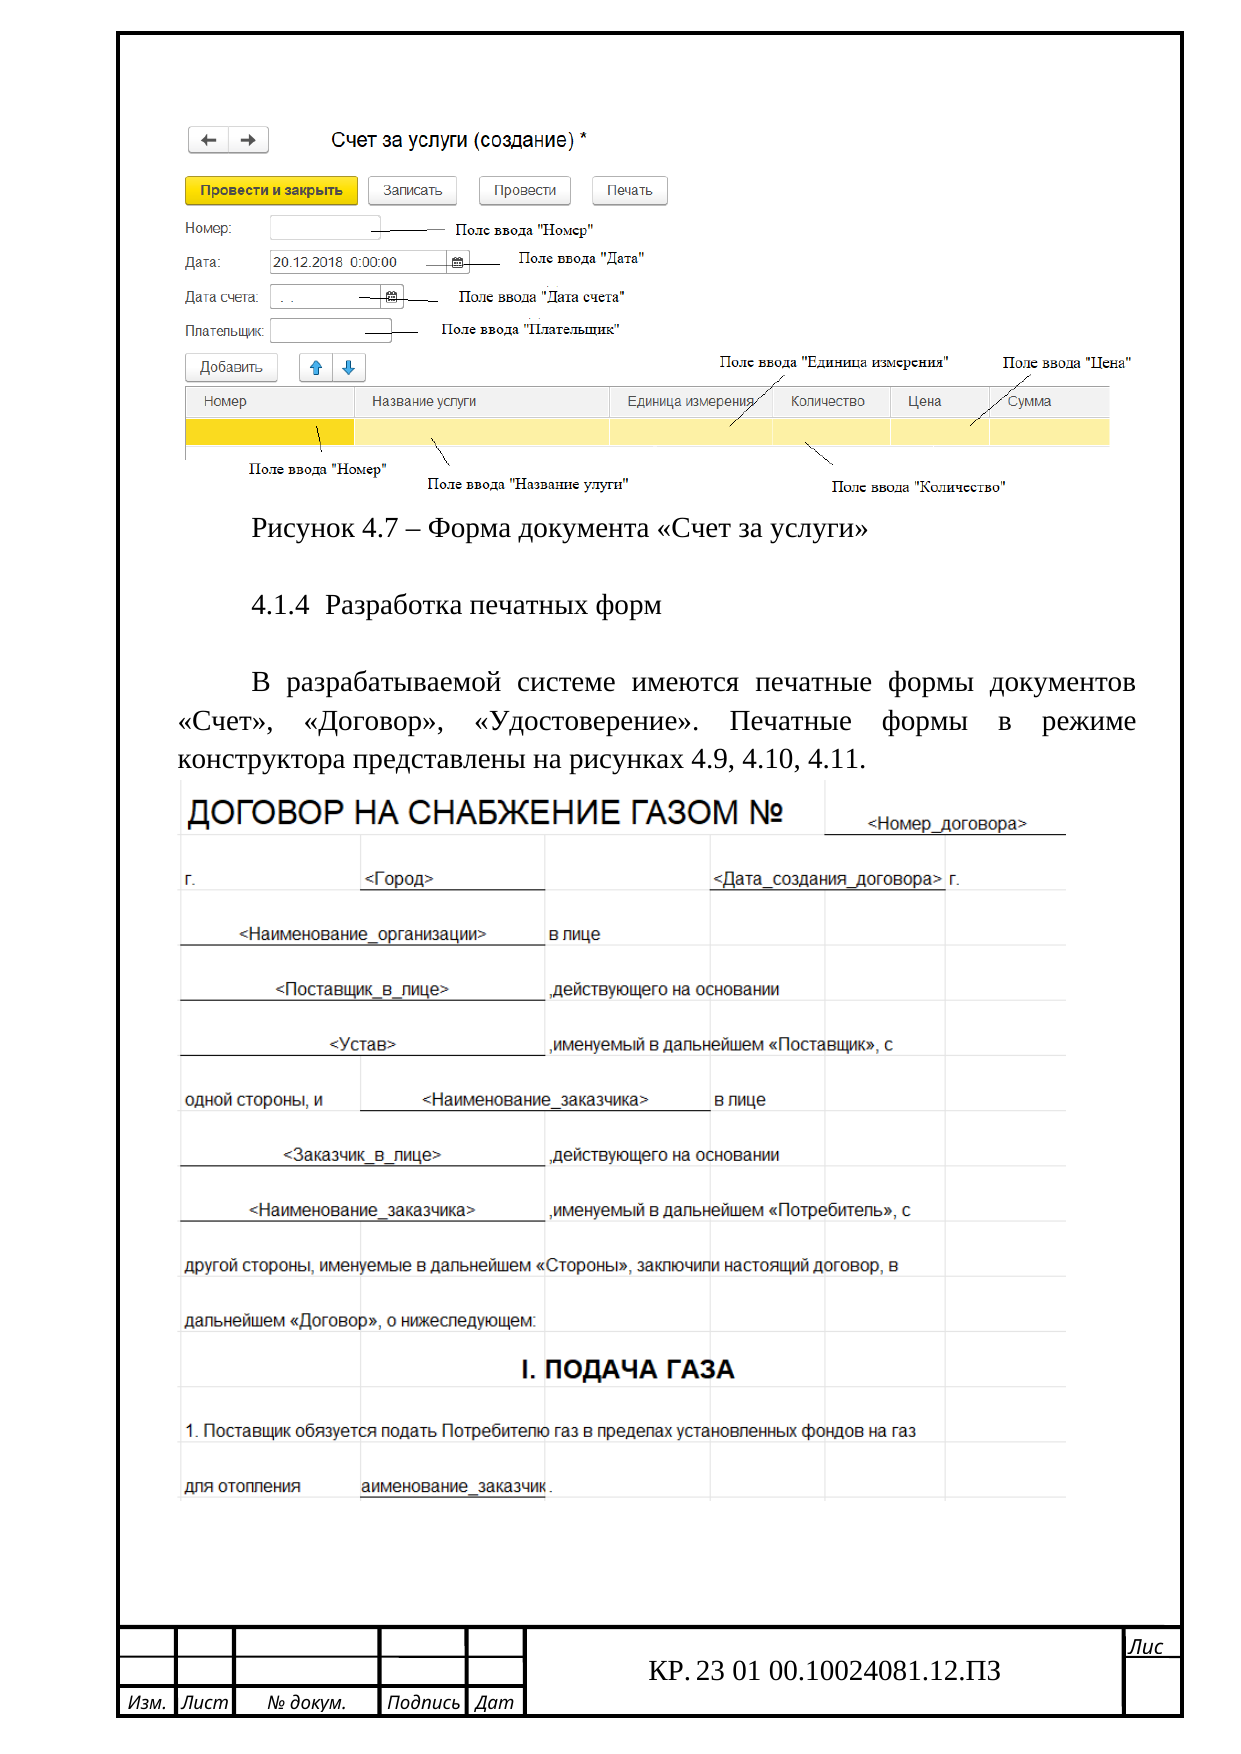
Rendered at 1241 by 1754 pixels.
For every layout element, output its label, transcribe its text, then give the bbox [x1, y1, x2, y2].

picture [177, 112, 1138, 507]
list Разработка печатных форм [177, 587, 1137, 621]
text В разрабатываемой системе имеются печатные формы документов «Счет», «Договор», «Удостоверение». Печатные формы в режиме конструктора представлены на рисунках 4.9, 4.10, 4.11. [177, 664, 1137, 775]
picture [177, 780, 1066, 1501]
text Рисунок 4.7 – Форма документа «Счет за услуги» [177, 510, 1137, 544]
